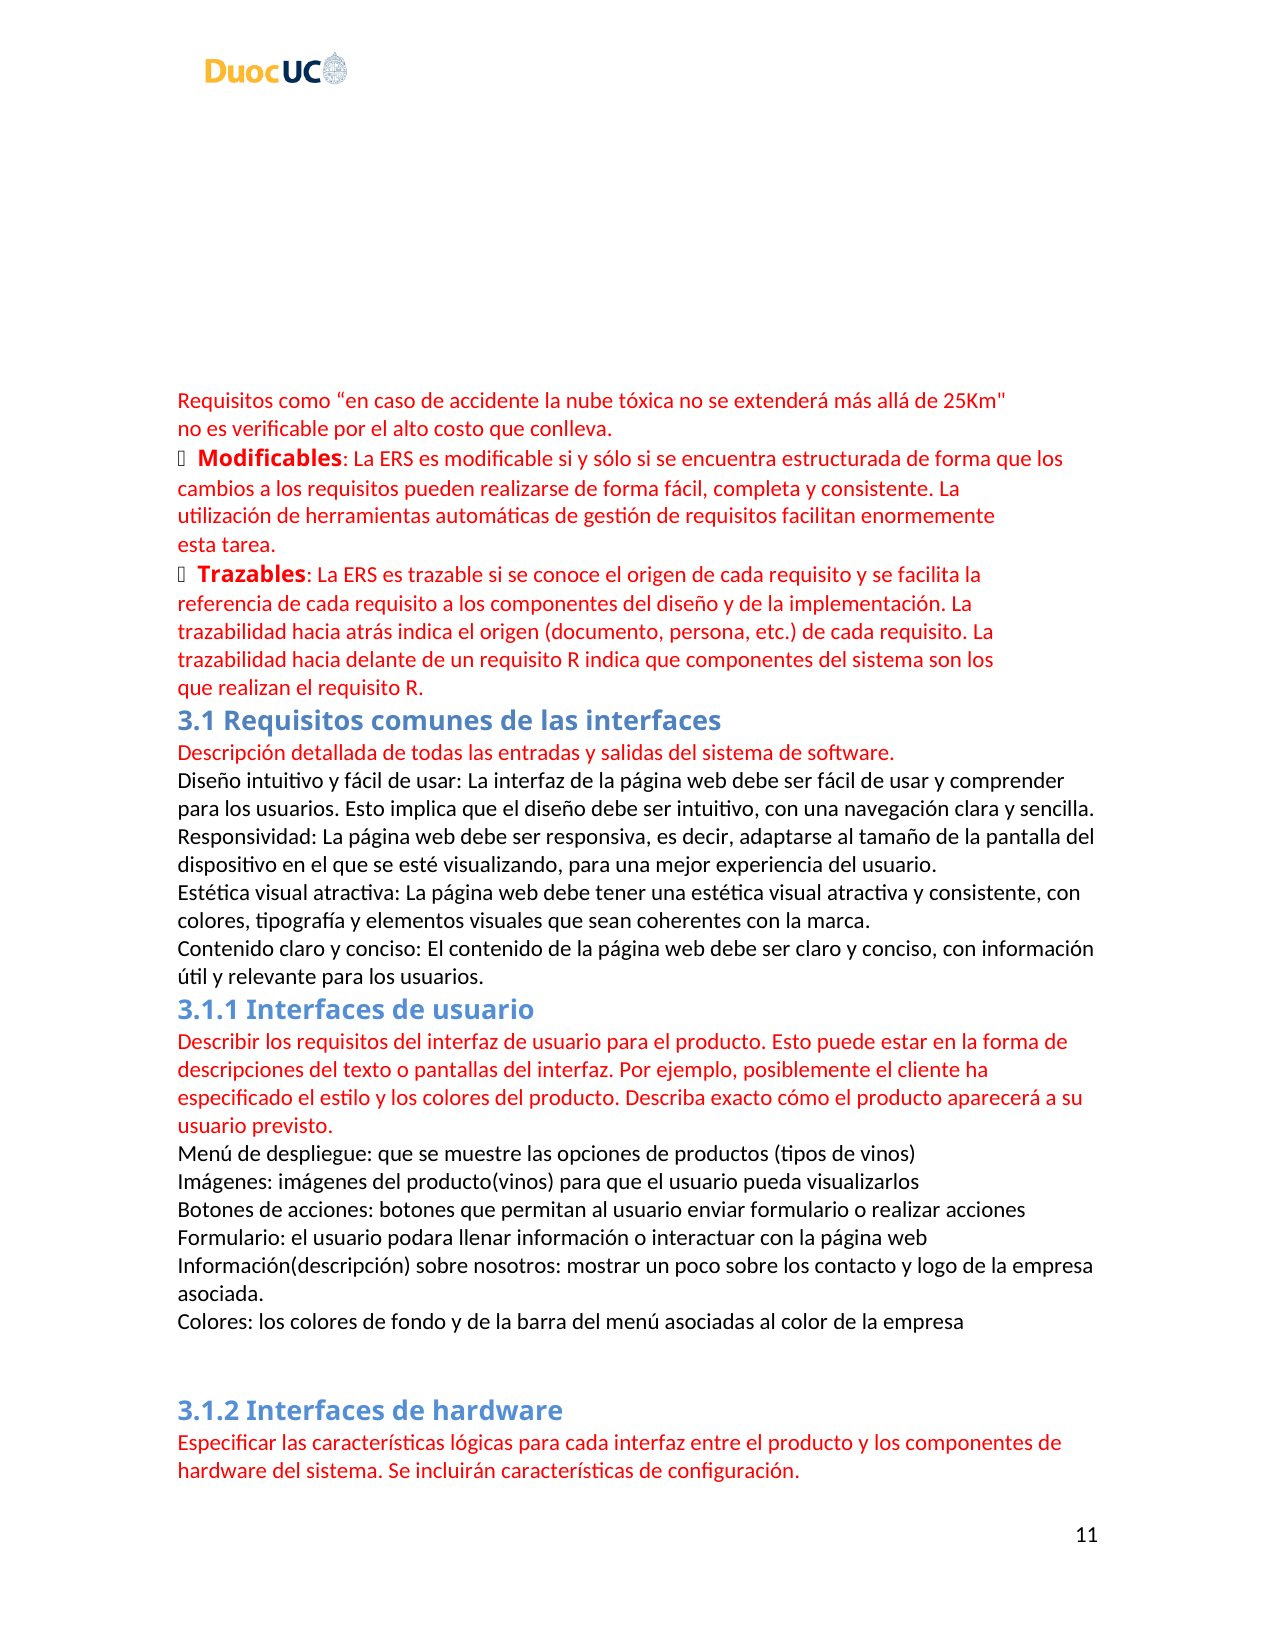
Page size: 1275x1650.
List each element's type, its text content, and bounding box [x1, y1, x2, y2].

text Responsividad: La página web debe ser responsiva, es decir, adaptarse al tamaño de la pantalla del dispositivo en el que se esté visualizando, para una mejor experiencia del usuario. [177, 822, 1098, 878]
text Información(descripción) sobre nosotros: mostrar un poco sobre los contacto y logo de la empresa asociada. [177, 1251, 1098, 1307]
text Descripción detallada de todas las entradas y salidas del sistema de software. [177, 738, 1098, 766]
text que realizan el requisito R. [177, 673, 1098, 701]
text 3.1.1 Interfaces de usuario [177, 990, 1098, 1027]
text hardware del sistema. Se incluirán características de configuración. [177, 1456, 1098, 1484]
text Contenido claro y conciso: El contenido de la página web debe ser claro y conciso, con información útil y relevante para los usuarios. [177, 934, 1098, 990]
text Describir los requisitos del interfaz de usuario para el producto. Esto puede estar en la forma de [177, 1027, 1098, 1055]
picture [198, 48, 352, 87]
text Colores: los colores de fondo y de la barra del menú asociadas al color de la empresa [177, 1307, 1098, 1335]
text Estética visual atractiva: La página web debe tener una estética visual atractiva y consistente, con colores, tipografía y elementos visuales que sean coherentes con la marca. [177, 878, 1098, 934]
text referencia de cada requisito a los componentes del diseño y de la implementación. La [177, 589, 1098, 617]
text Botones de acciones: botones que permitan al usuario enviar formulario o realizar acciones [177, 1195, 1098, 1223]
text esta tarea. [177, 530, 1098, 558]
text utilización de herramientas automáticas de gestión de requisitos facilitan enormemente [177, 502, 1098, 530]
text descripciones del texto o pantallas del interfaz. Por ejemplo, posiblemente el cliente ha [177, 1055, 1098, 1083]
text Especificar las características lógicas para cada interfaz entre el producto y los componentes de [177, 1428, 1098, 1456]
text trazabilidad hacia delante de un requisito R indica que componentes del sistema son los [177, 645, 1098, 673]
text 3.1.2 Interfaces de hardware [177, 1391, 1098, 1428]
text no es verificable por el alto costo que conlleva. [177, 414, 1098, 442]
text trazabilidad hacia atrás indica el origen (documento, persona, etc.) de cada requisito. La [177, 617, 1098, 645]
text Diseño intuitivo y fácil de usar: La interfaz de la página web debe ser fácil de usar y comprender para los usuarios. Esto implica que el diseño debe ser intuitivo, con una navegación clara y sencilla. [177, 766, 1098, 822]
text Formulario: el usuario podara llenar información o interactuar con la página web [177, 1223, 1098, 1251]
text usuario previsto. [177, 1111, 1098, 1139]
text Menú de despliegue: que se muestre las opciones de productos (tipos de vinos) [177, 1139, 1098, 1167]
text  Trazables: La ERS es trazable si se conoce el origen de cada requisito y se facilita la [177, 558, 1098, 589]
text 3.1 Requisitos comunes de las interfaces [177, 701, 1098, 738]
text cambios a los requisitos pueden realizarse de forma fácil, completa y consistente. La [177, 474, 1098, 502]
text  Modificables: La ERS es modificable si y sólo si se encuentra estructurada de forma que los [177, 442, 1098, 474]
text Requisitos como “en caso de accidente la nube tóxica no se extenderá más allá de 25Km" [177, 386, 1098, 414]
text Imágenes: imágenes del producto(vinos) para que el usuario pueda visualizarlos [177, 1167, 1098, 1195]
text especificado el estilo y los colores del producto. Describa exacto cómo el producto aparecerá a su [177, 1083, 1098, 1111]
